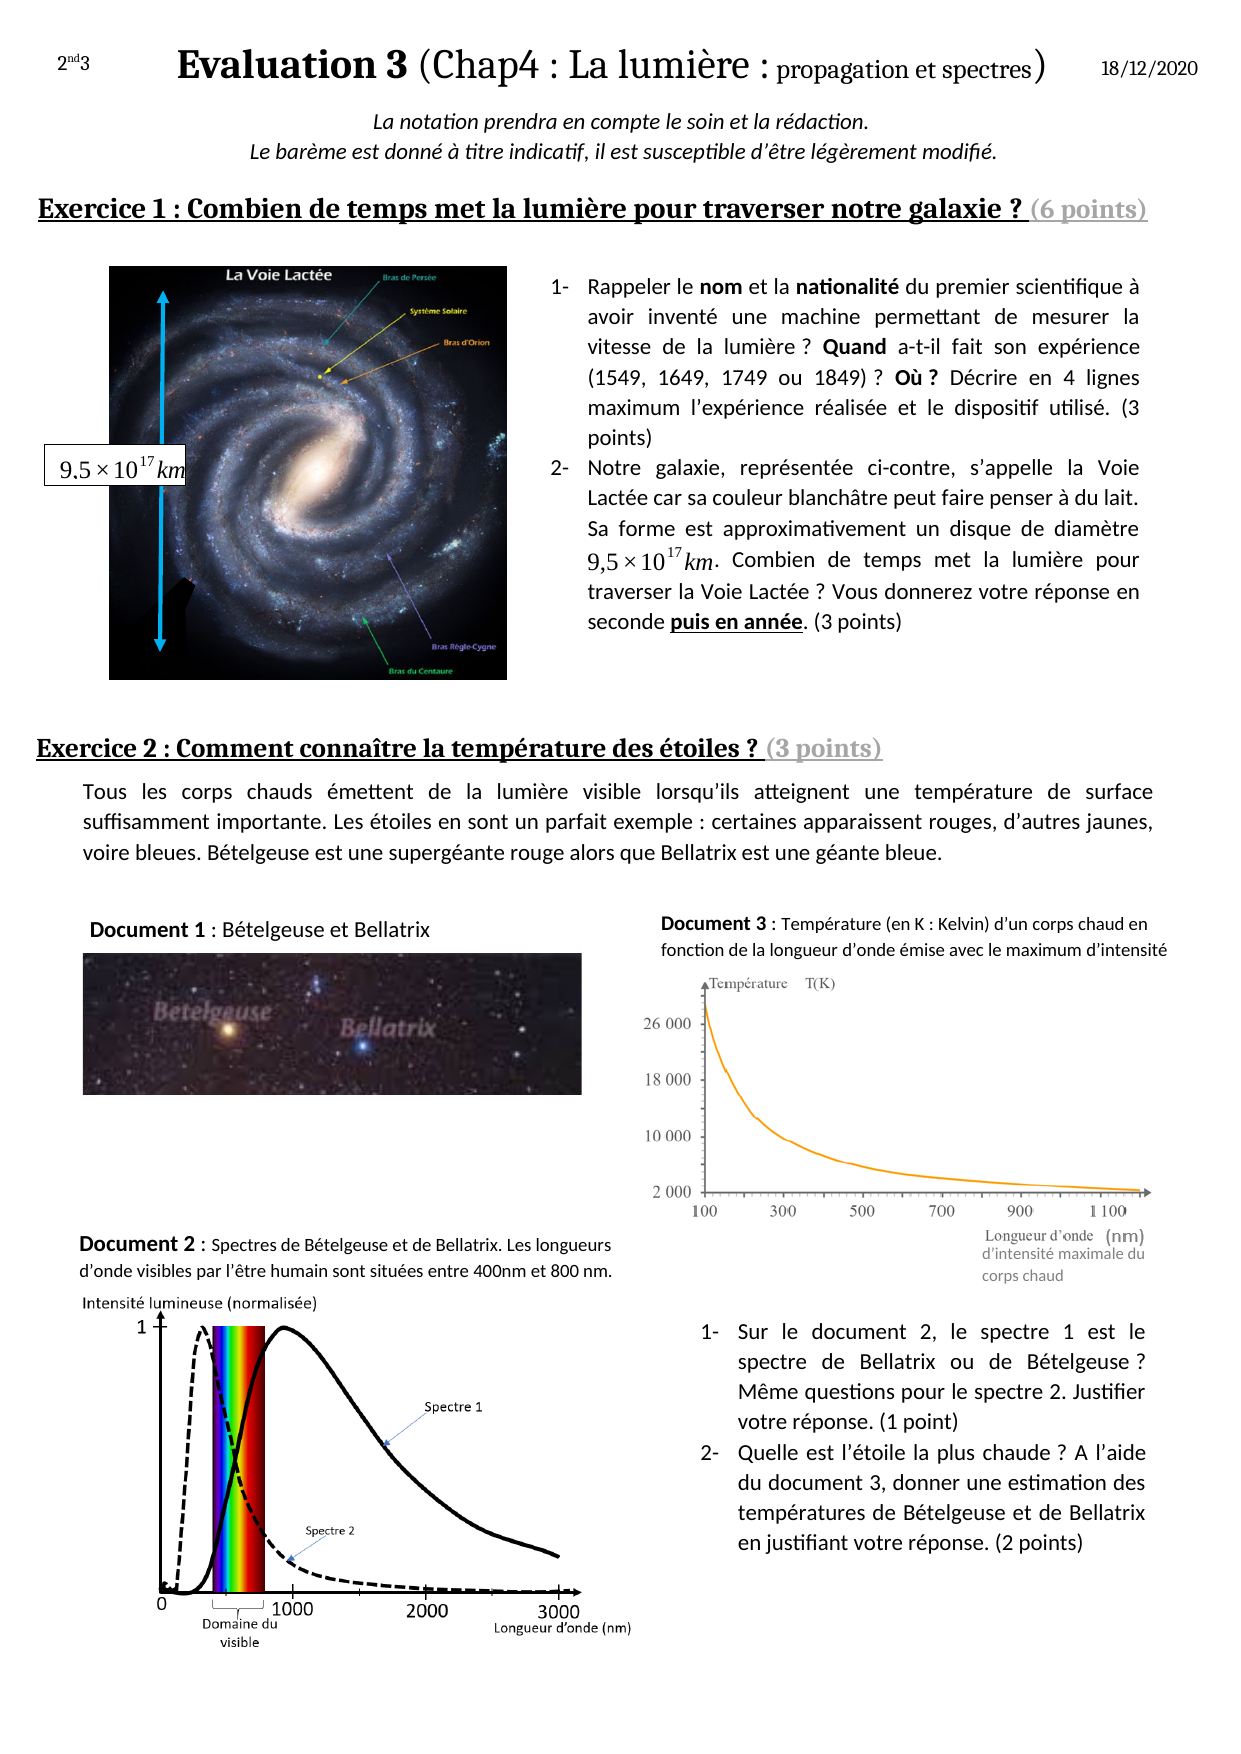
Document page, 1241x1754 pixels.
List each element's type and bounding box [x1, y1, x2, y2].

picture [82, 953, 582, 1095]
picture [109, 266, 507, 680]
picture [635, 960, 1156, 1253]
picture [78, 1289, 634, 1654]
picture [109, 486, 158, 644]
